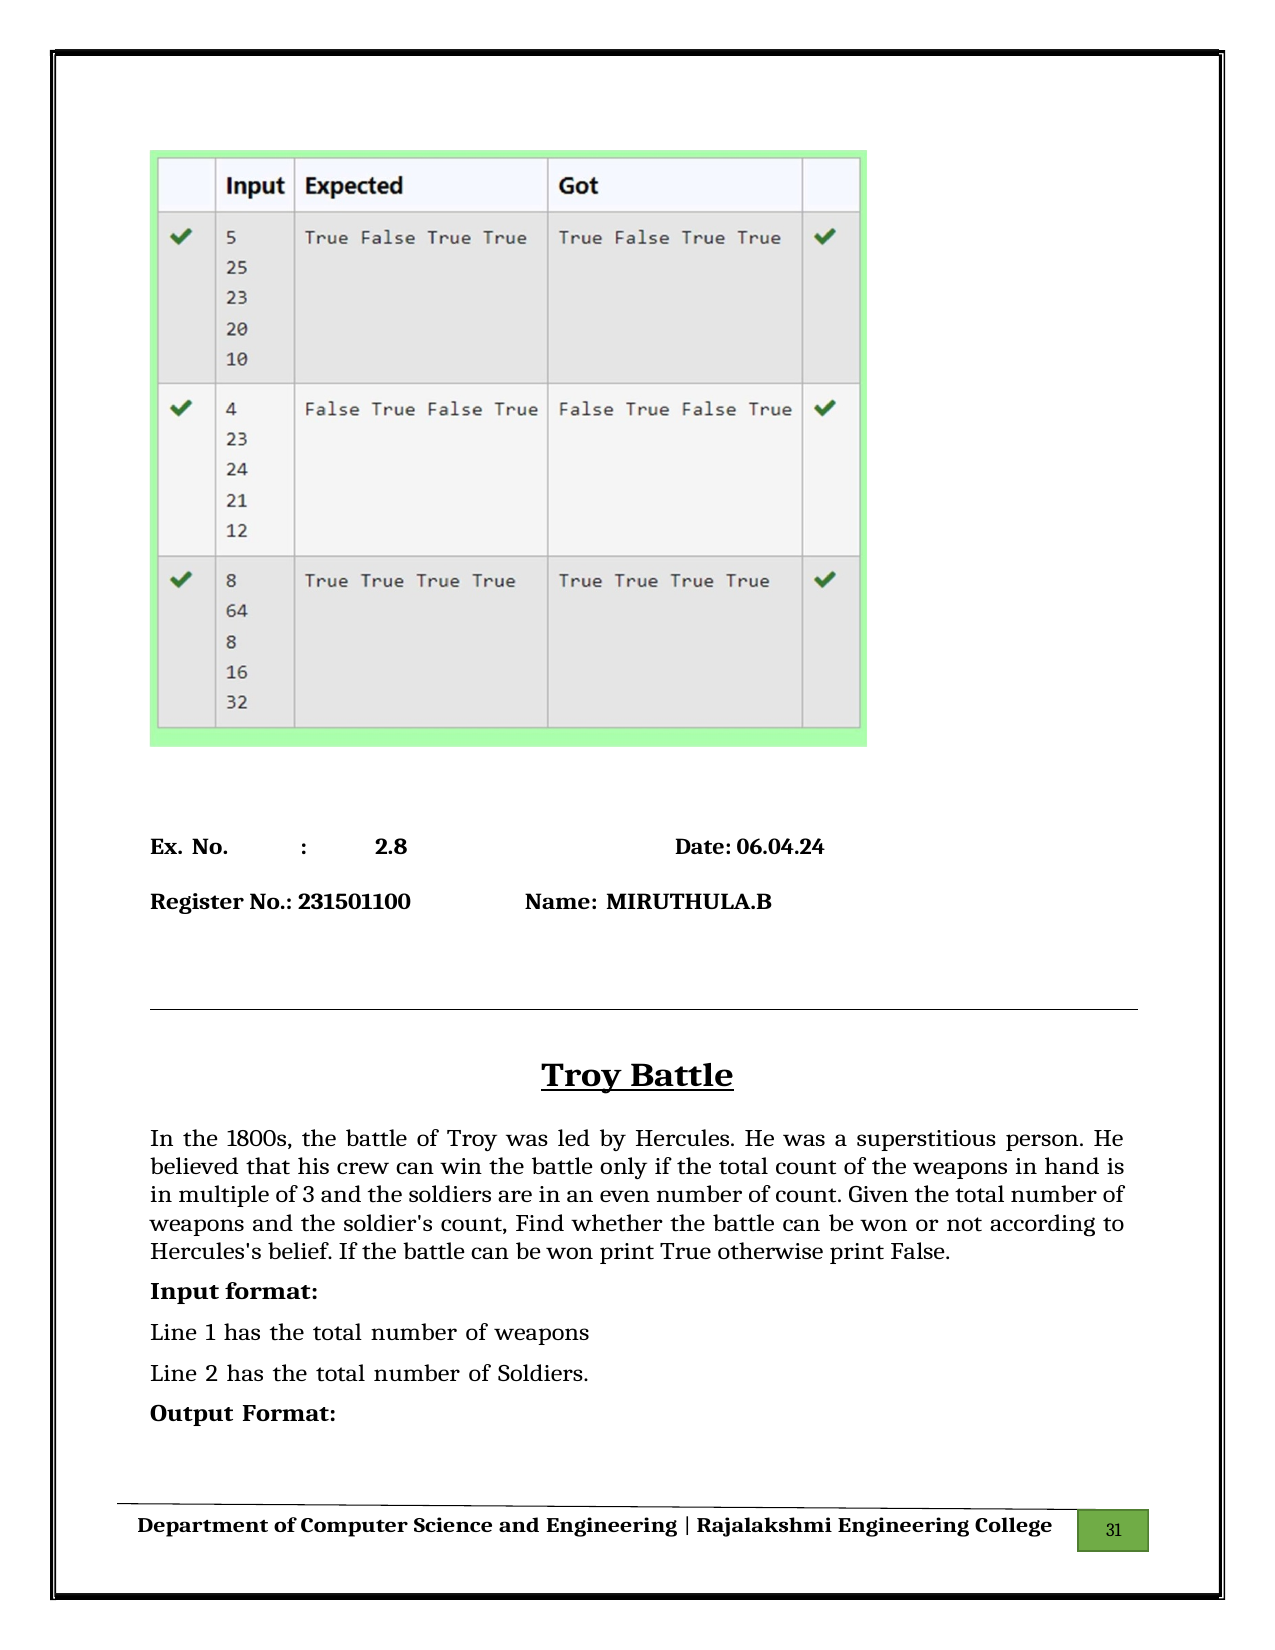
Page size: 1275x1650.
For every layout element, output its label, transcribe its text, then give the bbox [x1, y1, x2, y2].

text Input format: [150, 1278, 1137, 1306]
subtitle Troy Battle [430, 1057, 844, 1095]
picture [149, 150, 868, 747]
text Ex. No. : 2.8 Date: 06.04.24 Register No.: 231501100 Name: MIRUTHULA.B [150, 833, 836, 915]
picture [55, 49, 1219, 56]
text Line 1 has the total number of weapons Line 2 has the total number of Soldiers. Output Format: [150, 1319, 589, 1427]
text In the 1800s, the battle of Troy was led by Hercules. He was a superstitious person. He believed that his crew can win the battle only if the total count of the weapons in hand is in multiple of 3 and the soldiers are in an even number of count. Given the total number of weapons and the soldier's count, Find whether the battle can be won or not according to Hercules's belief. If the battle can be won print True otherwise print False. [150, 1124, 1125, 1265]
picture [55, 1593, 1219, 1600]
